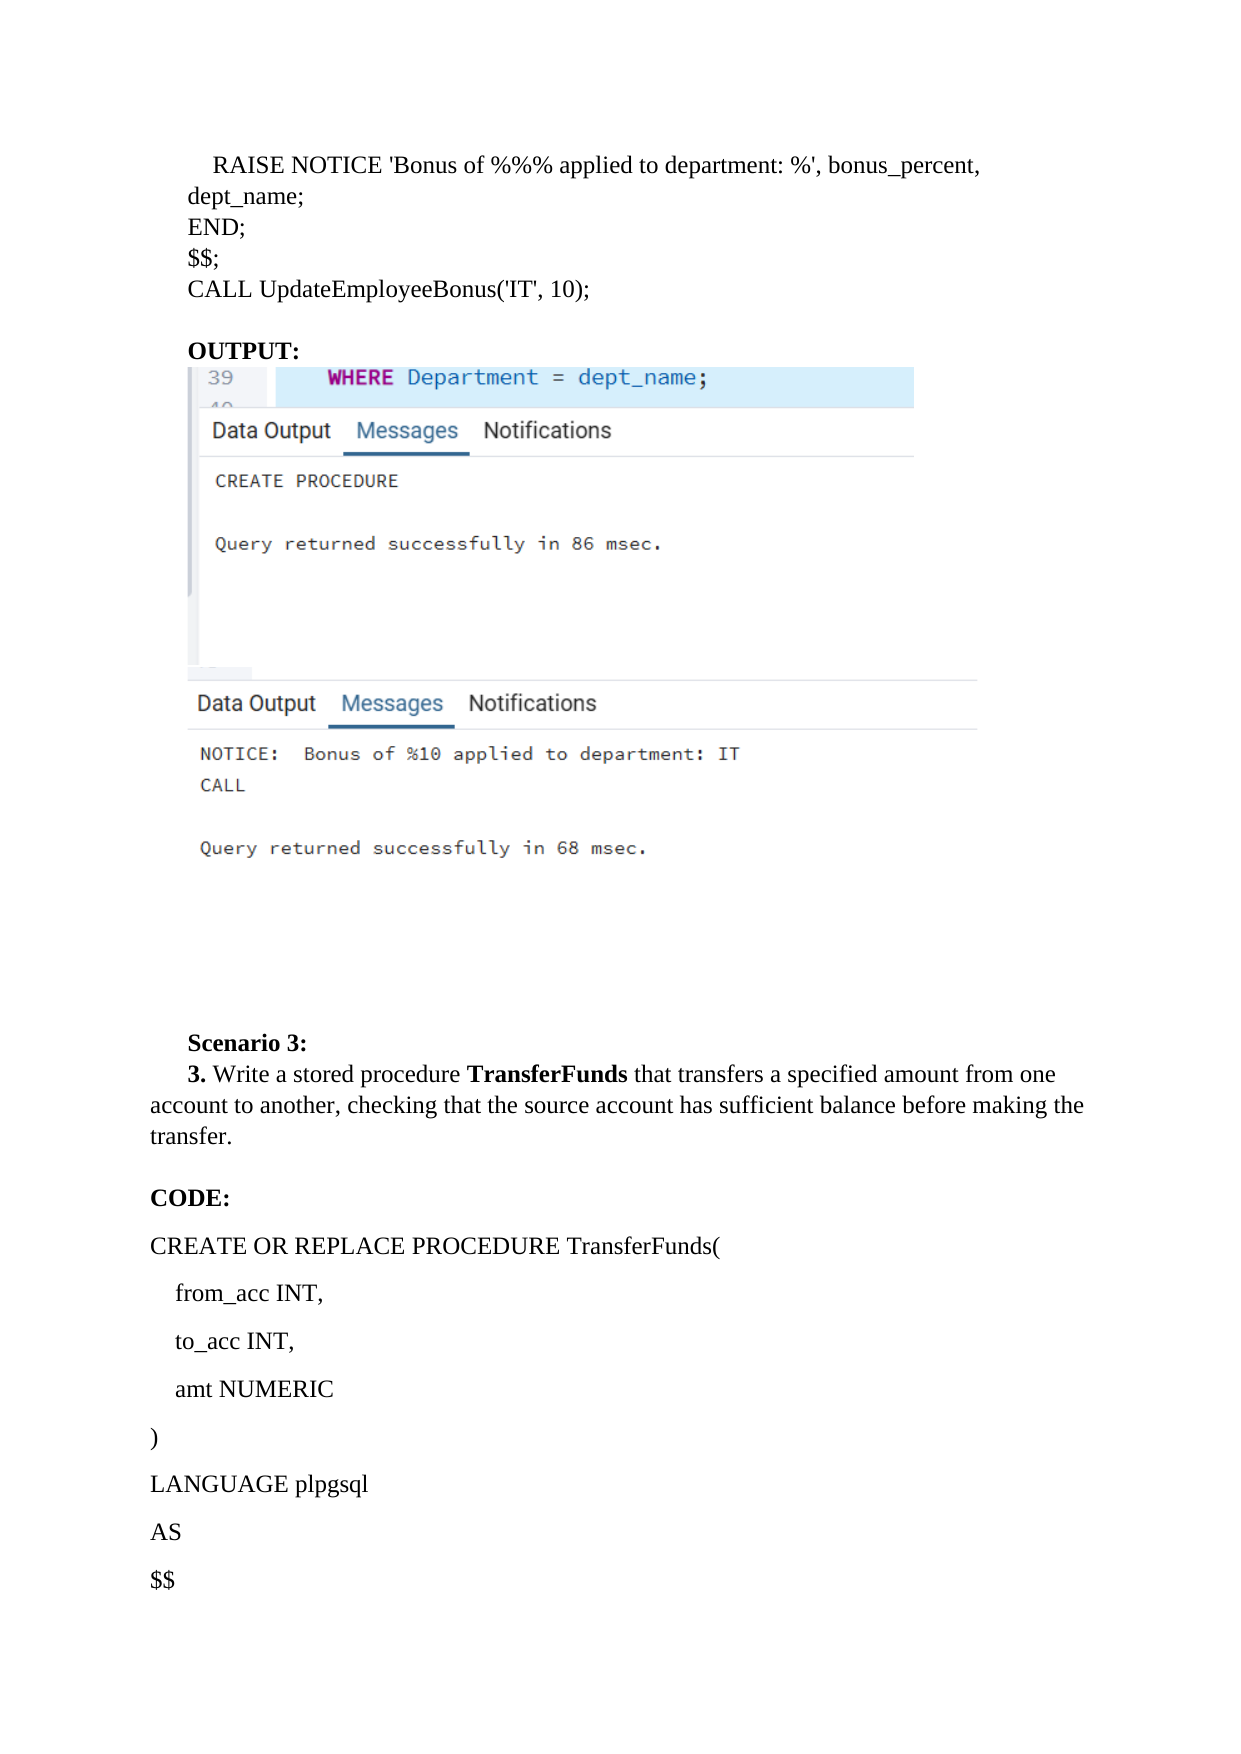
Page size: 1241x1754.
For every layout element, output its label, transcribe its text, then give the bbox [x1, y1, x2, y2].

text to_acc INT, [150, 1326, 1090, 1355]
text 3. Write a stored procedure TransferFunds that transfers a specified amount from one account to another, checking that the source account has sufficient balance before making the transfer. [150, 1059, 1090, 1150]
text $$; [187, 243, 1090, 272]
text RAISE NOTICE 'Bonus of %%% applied to department: %', bonus_percent, dept_name; [187, 150, 1090, 210]
text CODE: [150, 1183, 1090, 1212]
picture [187, 667, 978, 1026]
text Scenario 3: [187, 1028, 1090, 1057]
text CREATE OR REPLACE PROCEDURE TransferFunds( [150, 1231, 1090, 1259]
text OUTPUT: [187, 336, 1090, 365]
text ) [150, 1422, 1090, 1450]
text END; [187, 212, 1090, 241]
text from_acc INT, [150, 1278, 1090, 1307]
text LANGUAGE plpgsql [150, 1469, 1090, 1498]
text $$ [150, 1565, 1090, 1593]
text amt NUMERIC [150, 1374, 1090, 1403]
picture [187, 367, 914, 665]
text AS [150, 1517, 1090, 1546]
text CALL UpdateEmployeeBonus('IT', 10); [187, 274, 1090, 303]
